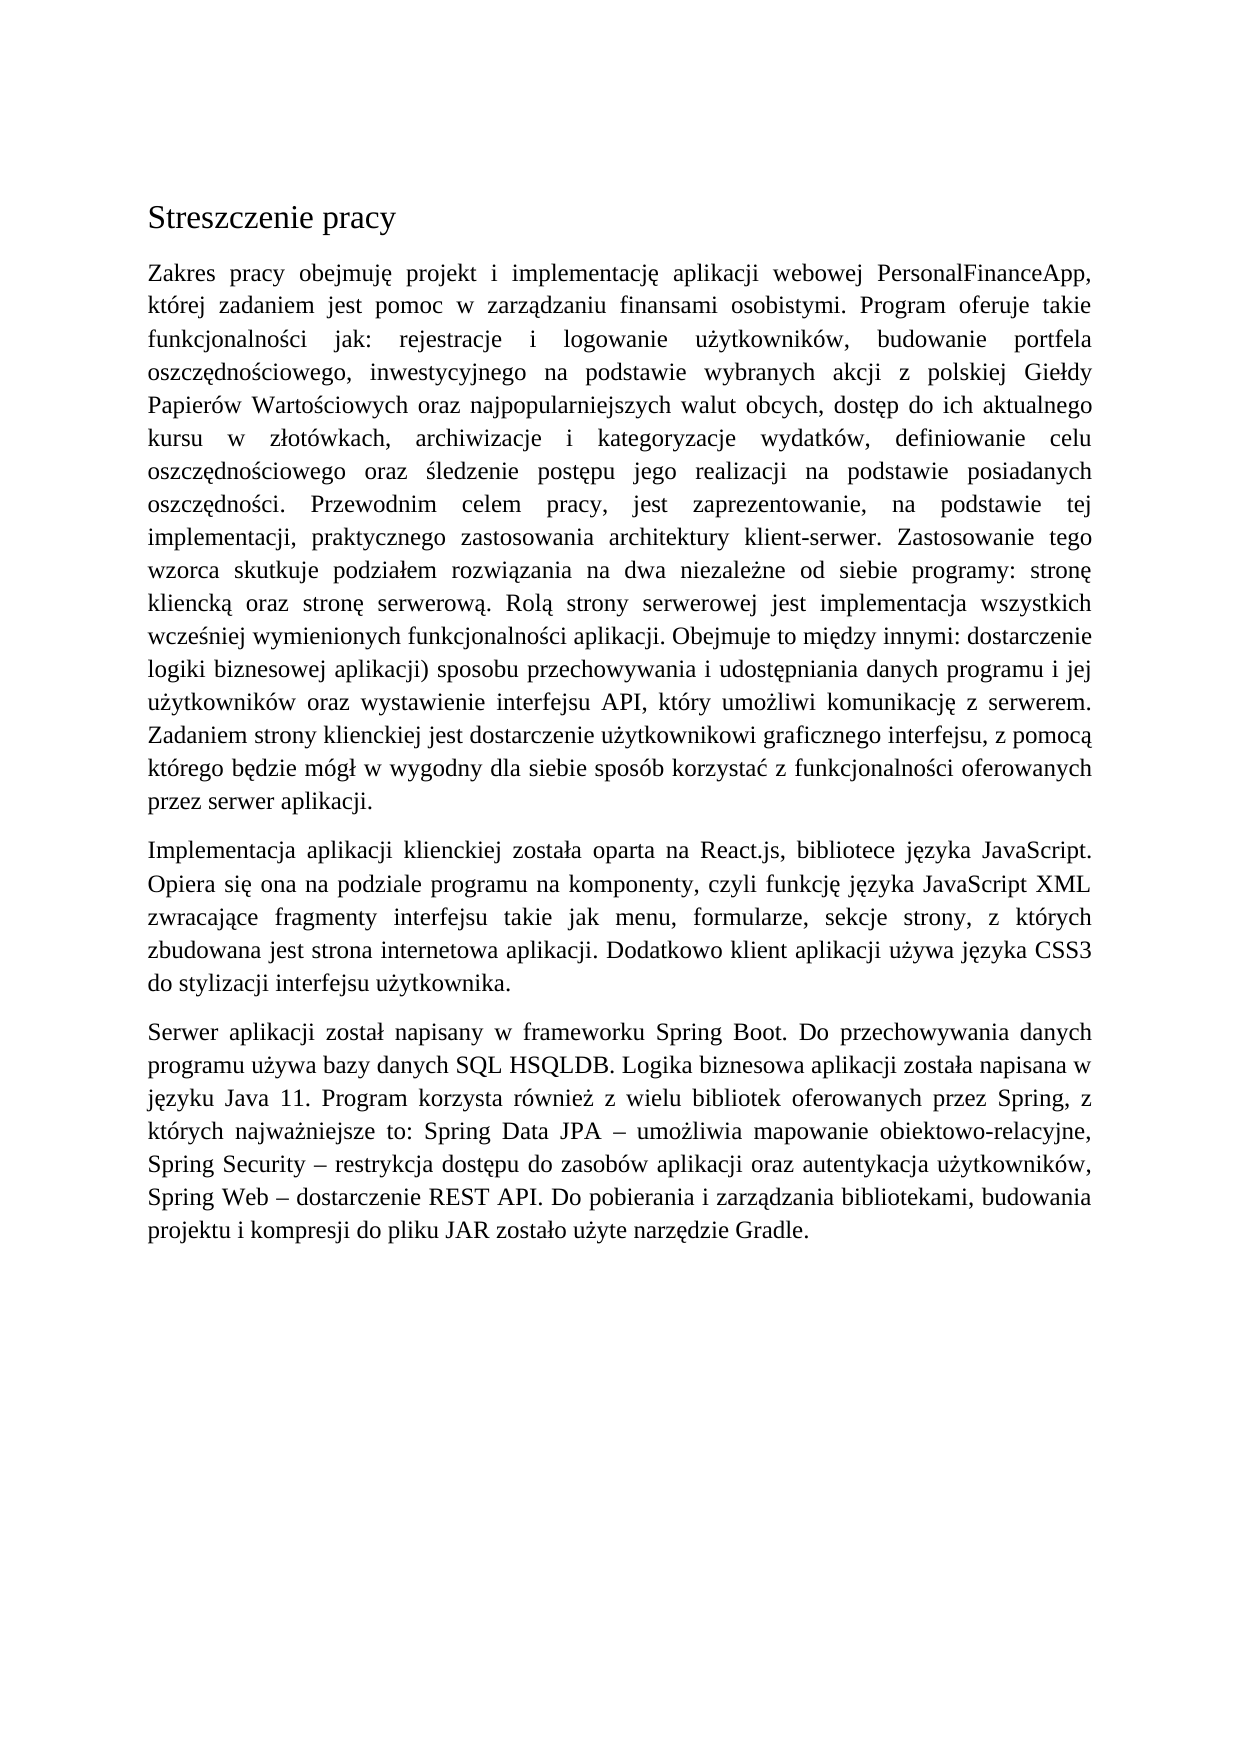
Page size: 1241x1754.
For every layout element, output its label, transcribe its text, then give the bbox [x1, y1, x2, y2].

text Zakres pracy obejmuję projekt i implementację aplikacji webowej PersonalFinanceApp, której zadaniem jest pomoc w zarządzaniu finansami osobistymi. Program oferuje takie funkcjonalności jak: rejestracje i logowanie użytkowników, budowanie portfela oszczędnościowego, inwestycyjnego na podstawie wybranych akcji z polskiej Giełdy Papierów Wartościowych oraz najpopularniejszych walut obcych, dostęp do ich aktualnego kursu w złotówkach, archiwizacje i kategoryzacje wydatków, definiowanie celu oszczędnościowego oraz śledzenie postępu jego realizacji na podstawie posiadanych oszczędności. Przewodnim celem pracy, jest zaprezentowanie, na podstawie tej implementacji, praktycznego zastosowania architektury klient-serwer. Zastosowanie tego wzorca skutkuje podziałem rozwiązania na dwa niezależne od siebie programy: stronę kliencką oraz stronę serwerową. Rolą strony serwerowej jest implementacja wszystkich wcześniej wymienionych funkcjonalności aplikacji. Obejmuje to między innymi: dostarczenie logiki biznesowej aplikacji) sposobu przechowywania i udostępniania danych programu i jej użytkowników oraz wystawienie interfejsu API, który umożliwi komunikację z serwerem. Zadaniem strony klienckiej jest dostarczenie użytkownikowi graficznego interfejsu, z pomocą którego będzie mógł w wygodny dla siebie sposób korzystać z funkcjonalności oferowanych przez serwer aplikacji. [147, 258, 1093, 815]
text Streszczenie pracy [147, 197, 1093, 235]
text Serwer aplikacji został napisany w frameworku Spring Boot. Do przechowywania danych programu używa bazy danych SQL HSQLDB. Logika biznesowa aplikacji została napisana w języku Java 11. Program korzysta również z wielu bibliotek oferowanych przez Spring, z których najważniejsze to: Spring Data JPA – umożliwia mapowanie obiektowo-relacyjne, Spring Security – restrykcja dostępu do zasobów aplikacji oraz autentykacja użytkowników, Spring Web – dostarczenie REST API. Do pobierania i zarządzania bibliotekami, budowania projektu i kompresji do pliku JAR zostało użyte narzędzie Gradle. [147, 1017, 1093, 1244]
text Implementacja aplikacji klienckiej została oparta na React.js, bibliotece języka JavaScript. Opiera się ona na podziale programu na komponenty, czyli funkcję języka JavaScript XML zwracające fragmenty interfejsu takie jak menu, formularze, sekcje strony, z których zbudowana jest strona internetowa aplikacji. Dodatkowo klient aplikacji używa języka CSS3 do stylizacji interfejsu użytkownika. [147, 836, 1093, 996]
